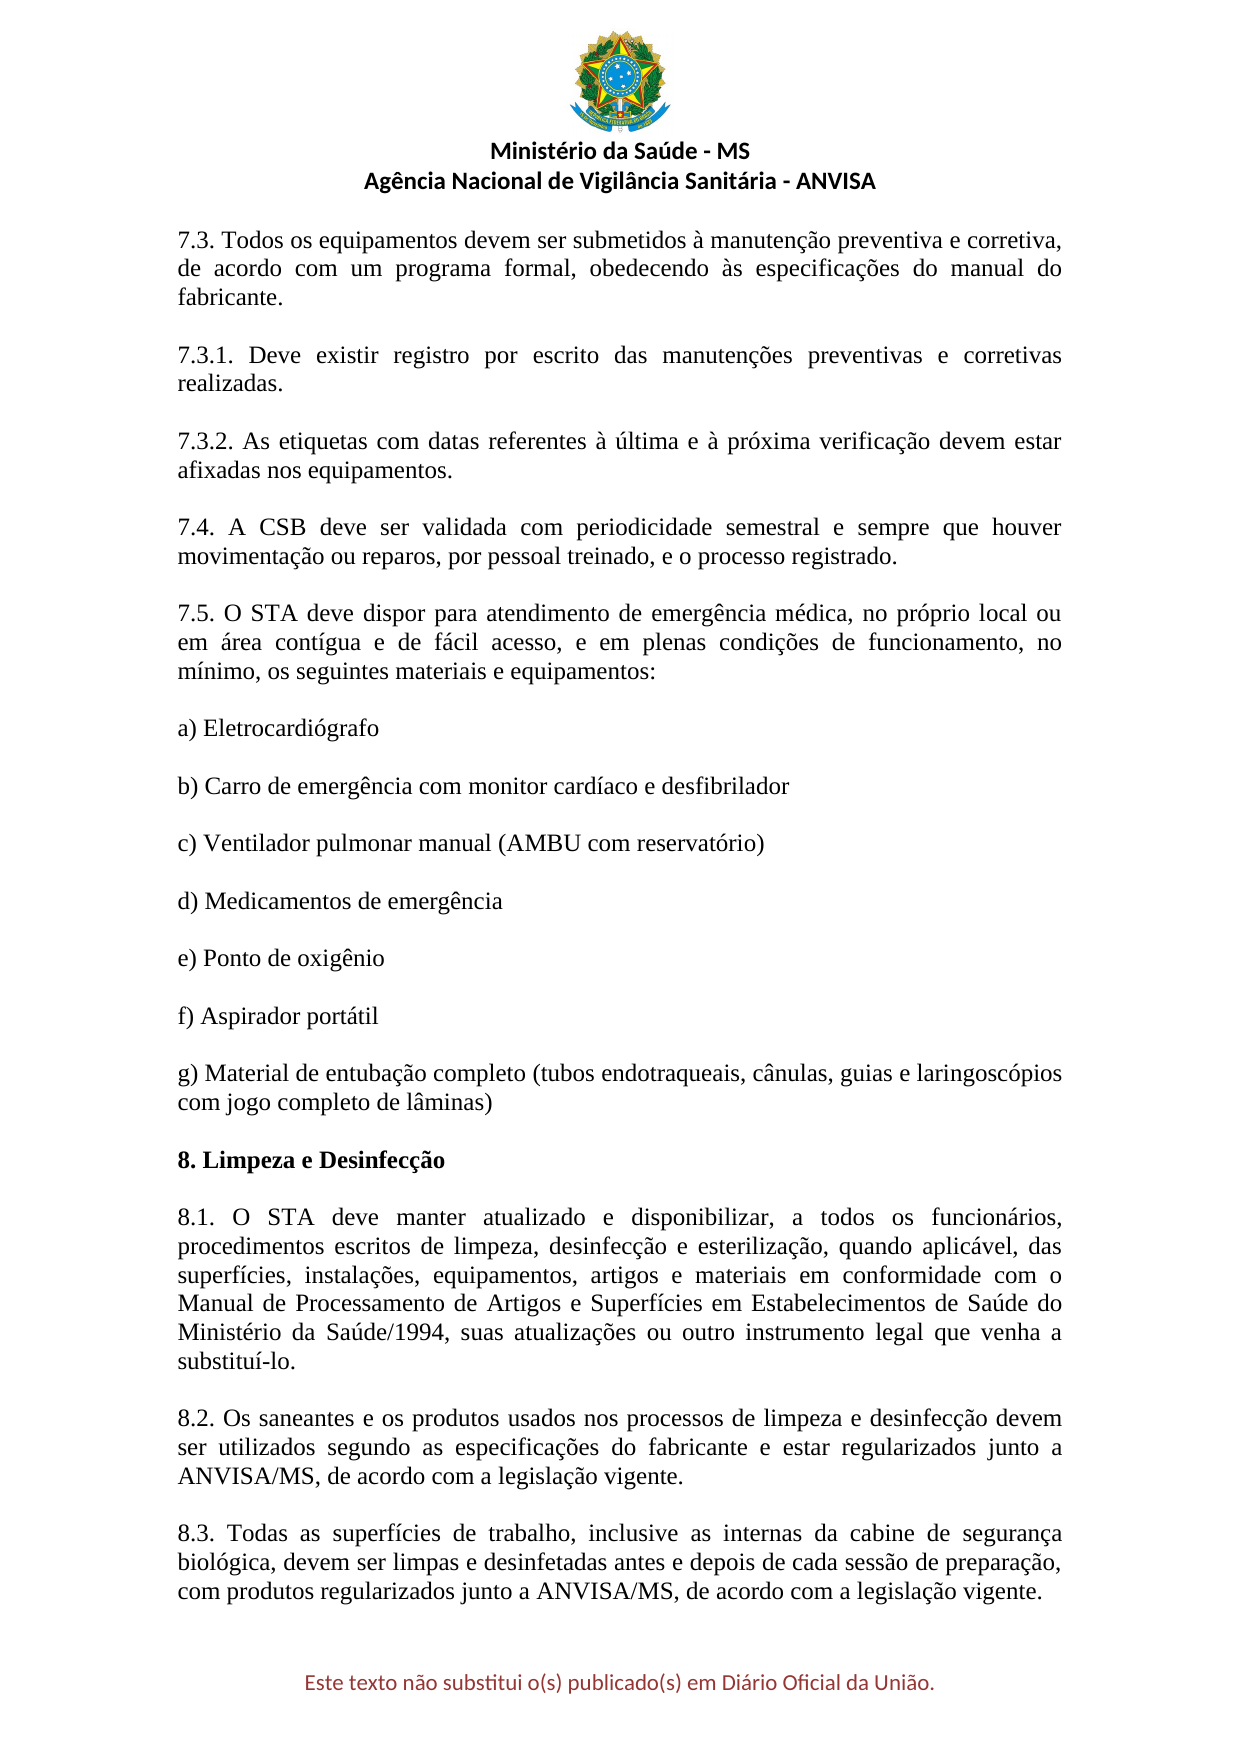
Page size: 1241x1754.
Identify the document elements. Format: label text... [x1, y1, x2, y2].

text a) Eletrocardiógrafo [177, 713, 1063, 742]
text c) Ventilador pulmonar manual (AMBU com reservatório) [177, 828, 1063, 857]
text 8.3. Todas as superfícies de trabalho, inclusive as internas da cabine de segurança biológica, devem ser limpas e desinfetadas antes e depois de cada sessão de preparação, com produtos regularizados junto a ANVISA/MS, de acordo com a legislação vigente. [177, 1518, 1063, 1605]
text 7.3.1. Deve existir registro por escrito das manutenções preventivas e corretivas realizadas. [177, 340, 1063, 397]
text b) Carro de emergência com monitor cardíaco e desfibrilador [177, 771, 1063, 800]
text 8. Limpeza e Desinfecção [177, 1145, 1063, 1173]
text 7.3.2. As etiquetas com datas referentes à última e à próxima verificação devem estar afixadas nos equipamentos. [177, 426, 1063, 483]
text e) Ponto de oxigênio [177, 943, 1063, 972]
text 8.1. O STA deve manter atualizado e disponibilizar, a todos os funcionários, procedimentos escritos de limpeza, desinfecção e esterilização, quando aplicável, das superfícies, instalações, equipamentos, artigos e materiais em conformidade com o Manual de Processamento de Artigos e Superfícies em Estabelecimentos de Saúde do Ministério da Saúde/1994, suas atualizações ou outro instrumento legal que venha a substituí-lo. [177, 1202, 1063, 1375]
picture [566, 28, 674, 135]
text 7.3. Todos os equipamentos devem ser submetidos à manutenção preventiva e corretiva, de acordo com um programa formal, obedecendo às especificações do manual do fabricante. [177, 225, 1063, 311]
text f) Aspirador portátil [177, 1001, 1063, 1030]
text 7.5. O STA deve dispor para atendimento de emergência médica, no próprio local ou em área contígua e de fácil acesso, e em plenas condições de funcionamento, no mínimo, os seguintes materiais e equipamentos: [177, 598, 1063, 685]
text g) Material de entubação completo (tubos endotraqueais, cânulas, guias e laringoscópios com jogo completo de lâminas) [177, 1058, 1063, 1116]
text d) Medicamentos de emergência [177, 886, 1063, 915]
text 8.2. Os saneantes e os produtos usados nos processos de limpeza e desinfecção devem ser utilizados segundo as especificações do fabricante e estar regularizados junto a ANVISA/MS, de acordo com a legislação vigente. [177, 1403, 1063, 1490]
text 7.4. A CSB deve ser validada com periodicidade semestral e sempre que houver movimentação ou reparos, por pessoal treinado, e o processo registrado. [177, 512, 1063, 570]
